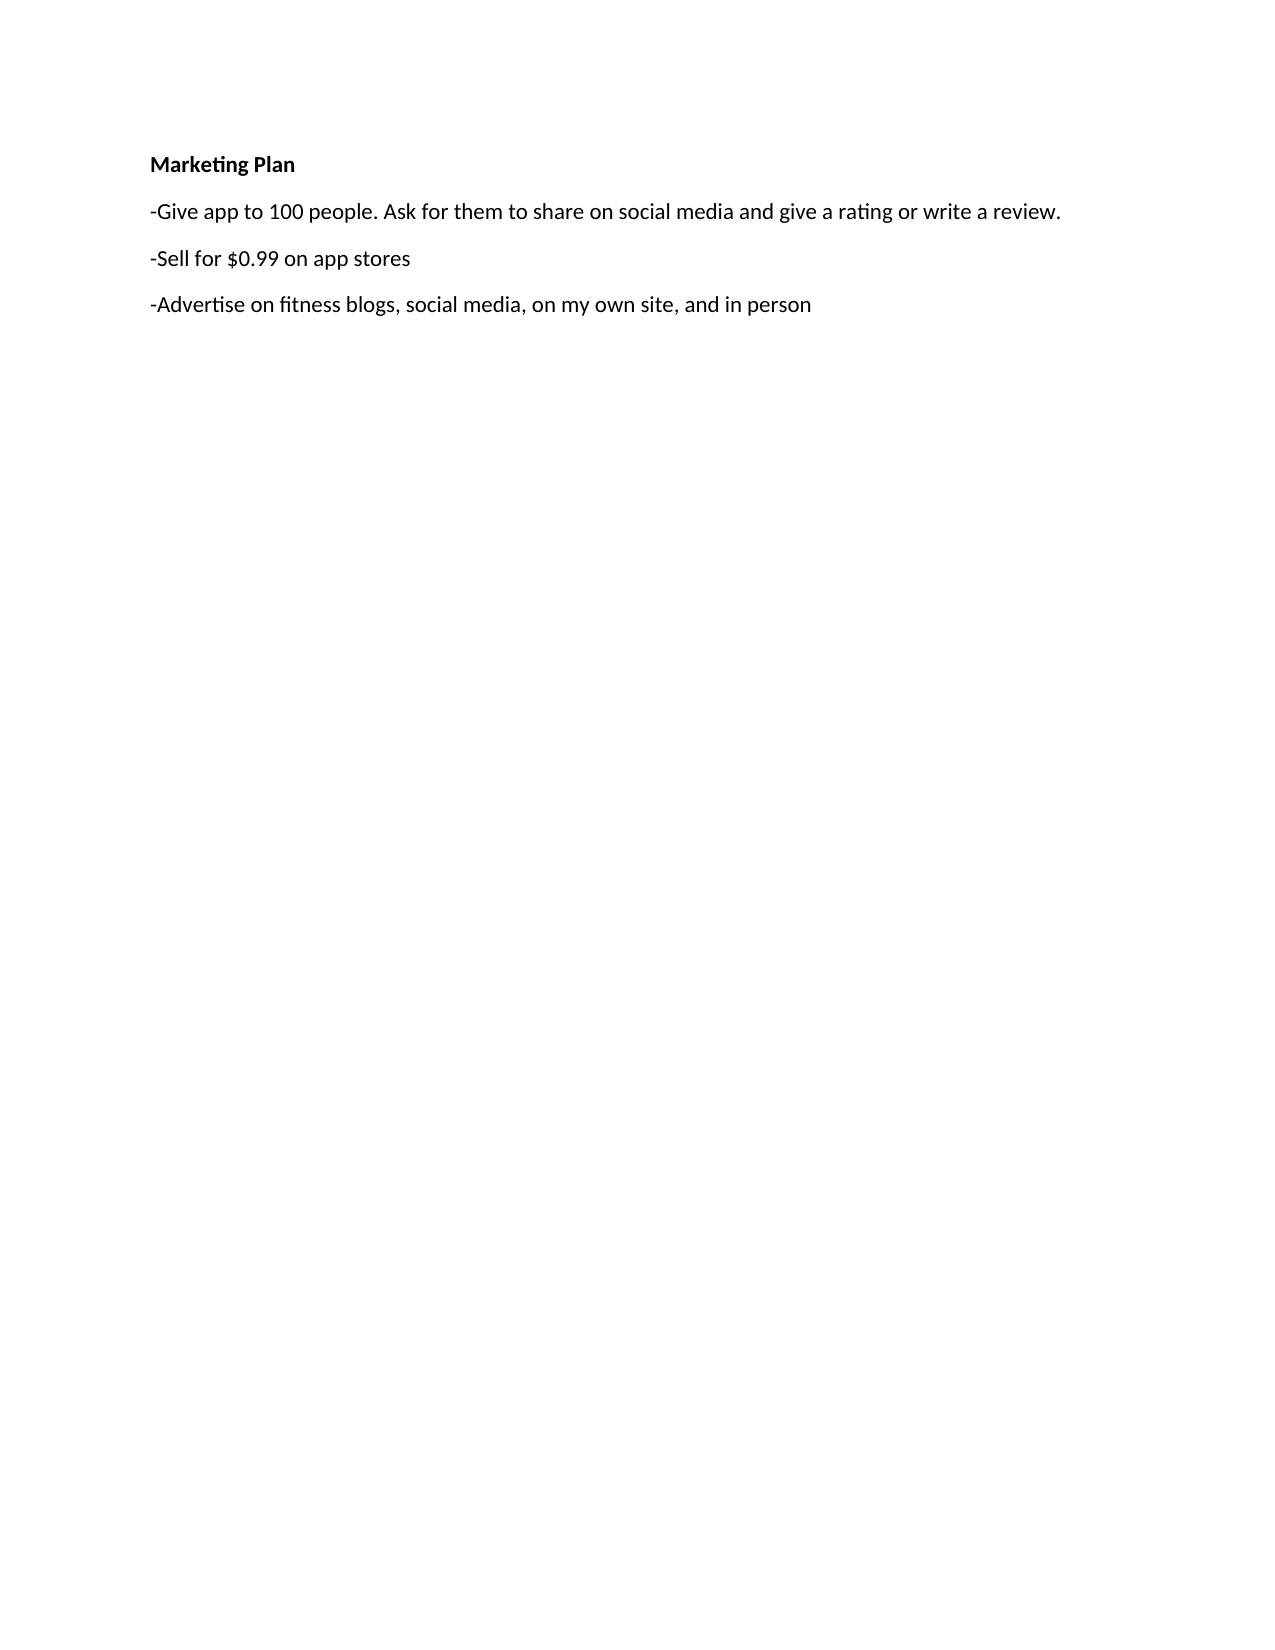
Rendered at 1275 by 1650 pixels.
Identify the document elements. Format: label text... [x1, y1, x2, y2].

text -Sell for $0.99 on app stores [150, 244, 1125, 272]
text -Give app to 100 people. Ask for them to share on social media and give a rating or write a review. [150, 197, 1125, 225]
text Marketing Plan [150, 150, 1125, 178]
text -Advertise on fitness blogs, social media, on my own site, and in person [150, 291, 1125, 319]
